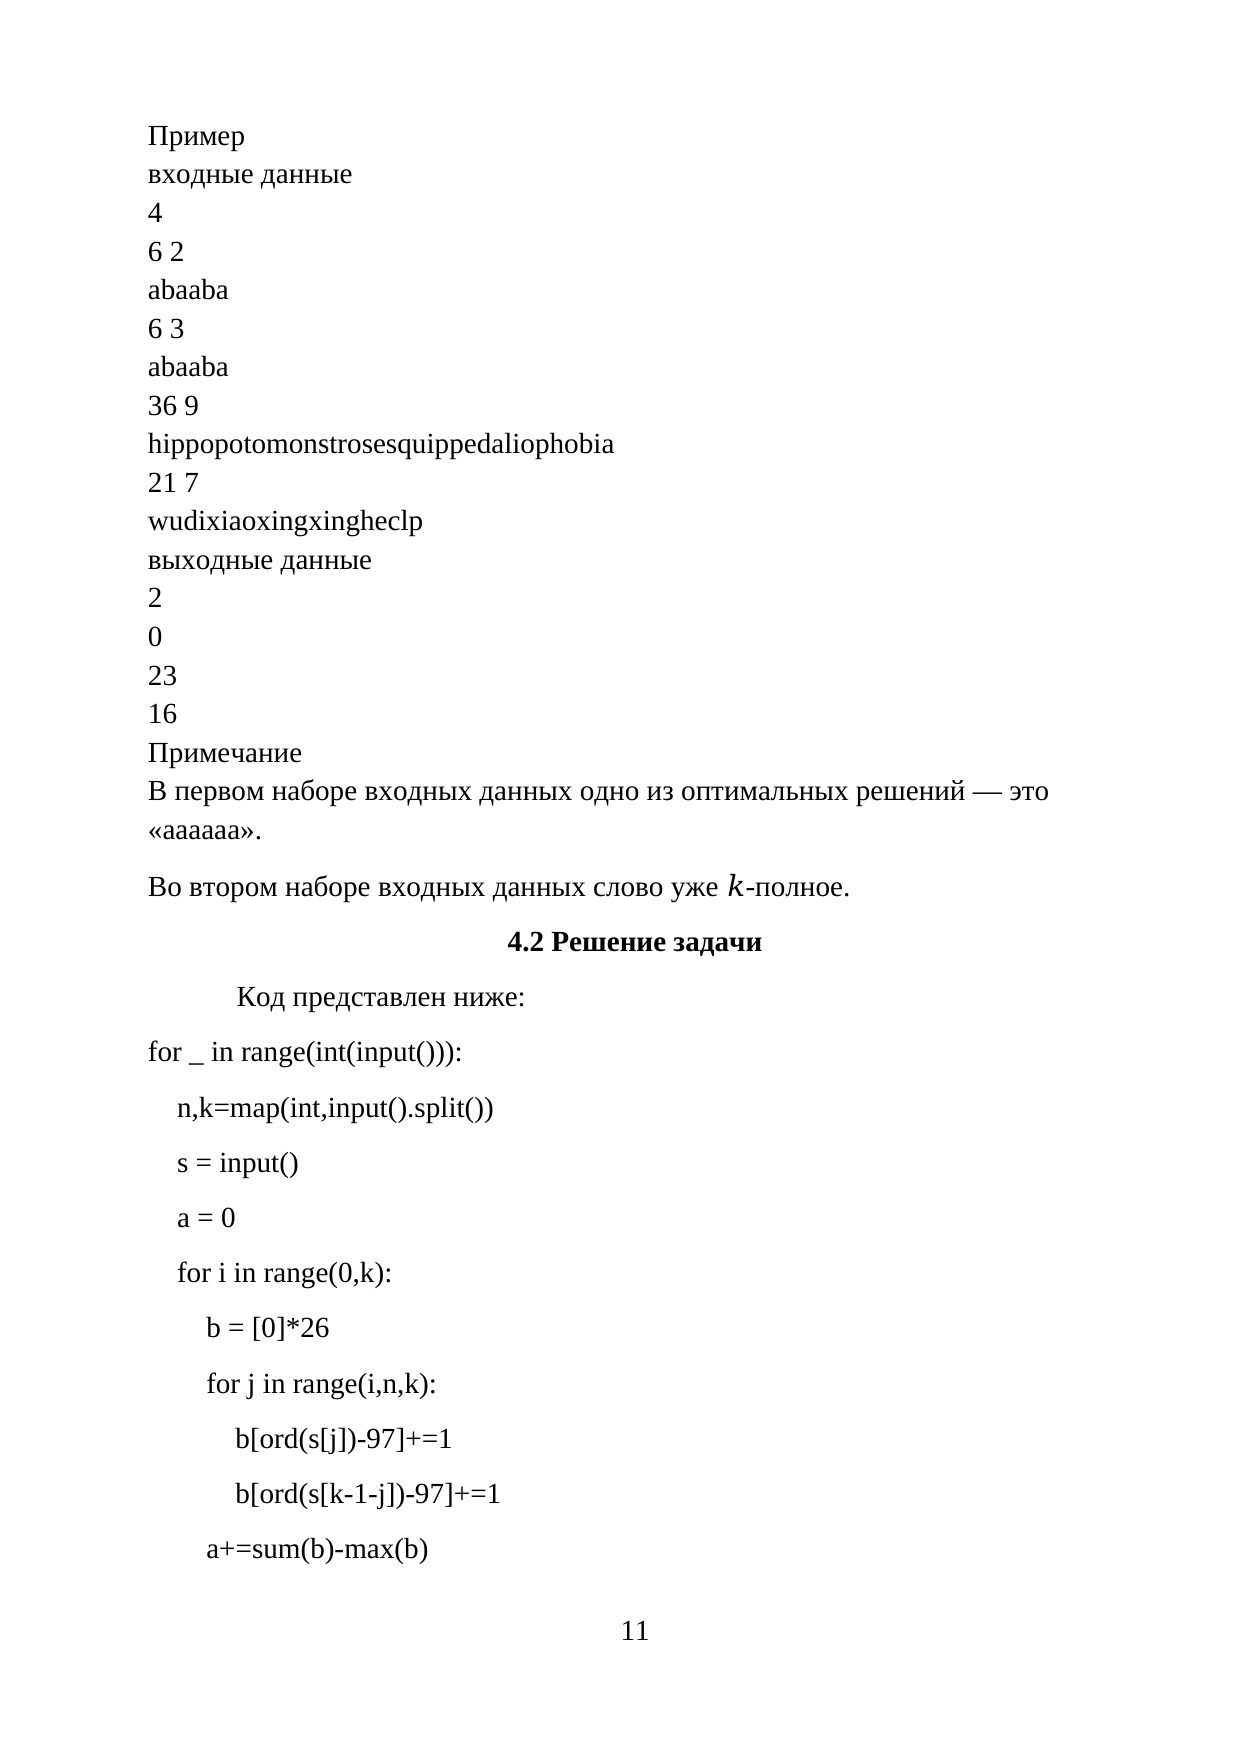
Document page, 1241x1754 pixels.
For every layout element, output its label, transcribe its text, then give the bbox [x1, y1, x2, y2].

text Во втором наборе входных данных слово уже 𝑘-полное. [148, 867, 1122, 902]
text s = input() [148, 1145, 1122, 1178]
text a = 0 [148, 1200, 1122, 1234]
text n,k=map(int,input().split()) [148, 1090, 1122, 1123]
text b[ord(s[k-1-j])-97]+=1 [148, 1476, 1122, 1510]
text for i in range(0,k): [148, 1255, 1122, 1289]
text 4.2 Решение задачи [148, 924, 1122, 958]
text a+=sum(b)-max(b) [148, 1531, 1122, 1565]
text Код представлен ниже: [148, 979, 1122, 1013]
text b = [0]*26 [148, 1311, 1122, 1344]
text b[ord(s[j])-97]+=1 [148, 1421, 1122, 1454]
text for j in range(i,n,k): [148, 1366, 1122, 1399]
text for _ in range(int(input())): [148, 1034, 1122, 1068]
text Пример входные данные 4 6 2 abaaba 6 3 abaaba 36 9 hippopotomonstrosesquippedaliophobia 21 7 wudixiaoxingxingheclp выходные данные 2 0 23 16 Примечание В первом наборе входных данных одно из оптимальных решений — это «aaaaaa». [148, 118, 1122, 845]
